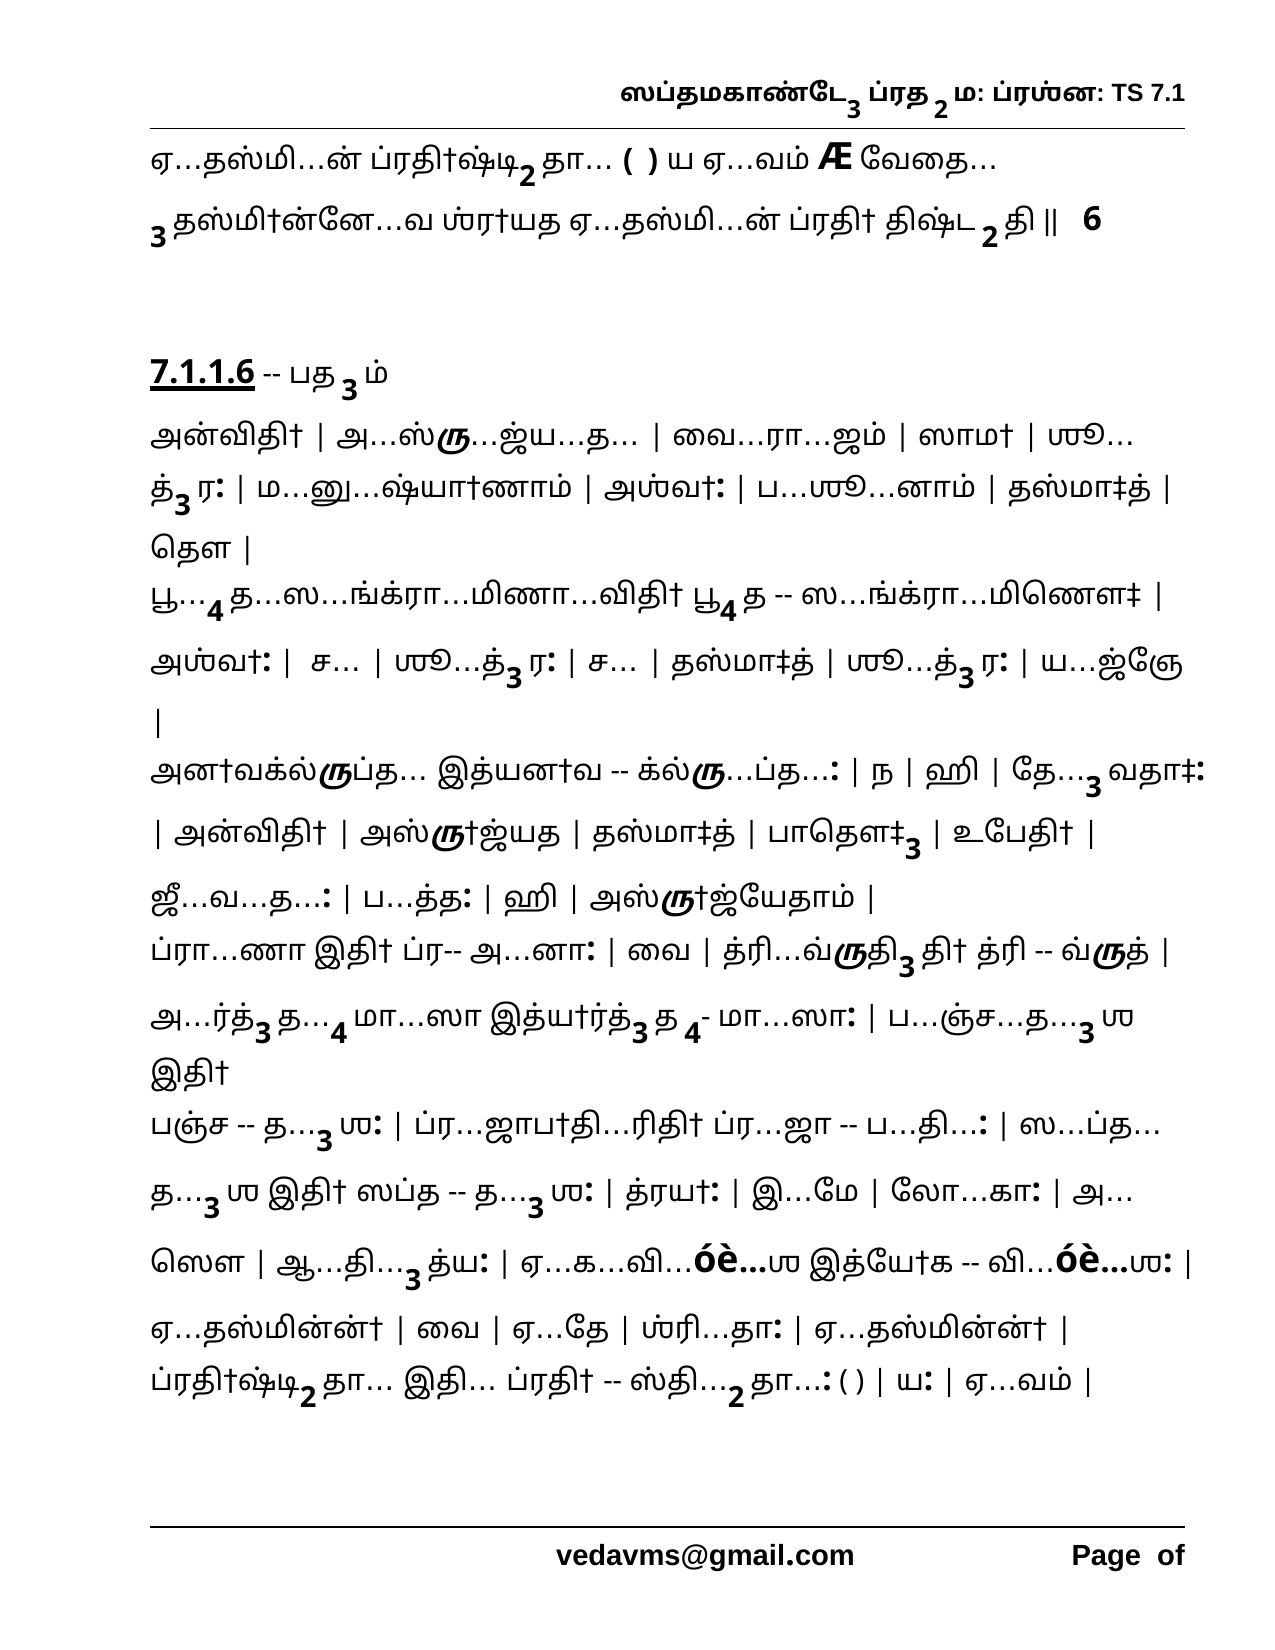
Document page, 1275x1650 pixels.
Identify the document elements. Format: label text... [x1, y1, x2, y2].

text ஏ…தஸ்மி…ன் ப்ரதி†ஷ்டி2தா… ( ) ய ஏ…வம் Æவேதை…3தஸ்மி†ன்னே…வ ஶ்ர†யத ஏ…தஸ்மி…ன் ப்ரதி† திஷ்ட2தி || 6 [150, 129, 1185, 256]
text அன்விதி† | அ…ஸ்ரு…ஜ்ய…த… | வை…ரா…ஜம் | ஸாம† | ஶூ…த்3ர: | ம…னு…ஷ்யா†ணாம் | அஶ்வ†: | ப…ஶூ…னாம் | தஸ்மா‡த் | தௌ | [150, 415, 1185, 569]
text பூ…4த…ஸ…ங்க்ரா…மிணா…விதி† பூ4த -- ஸ…ங்க்ரா…மிணௌ‡ | அஶ்வ†: | ச… | ஶூ…த்3ர: | ச… | தஸ்மா‡த் | ஶூ…த்3ர: | ய…ஜ்ஞே | [150, 573, 1185, 740]
text 7.1.1.6 -- பத3ம் [150, 347, 1185, 409]
